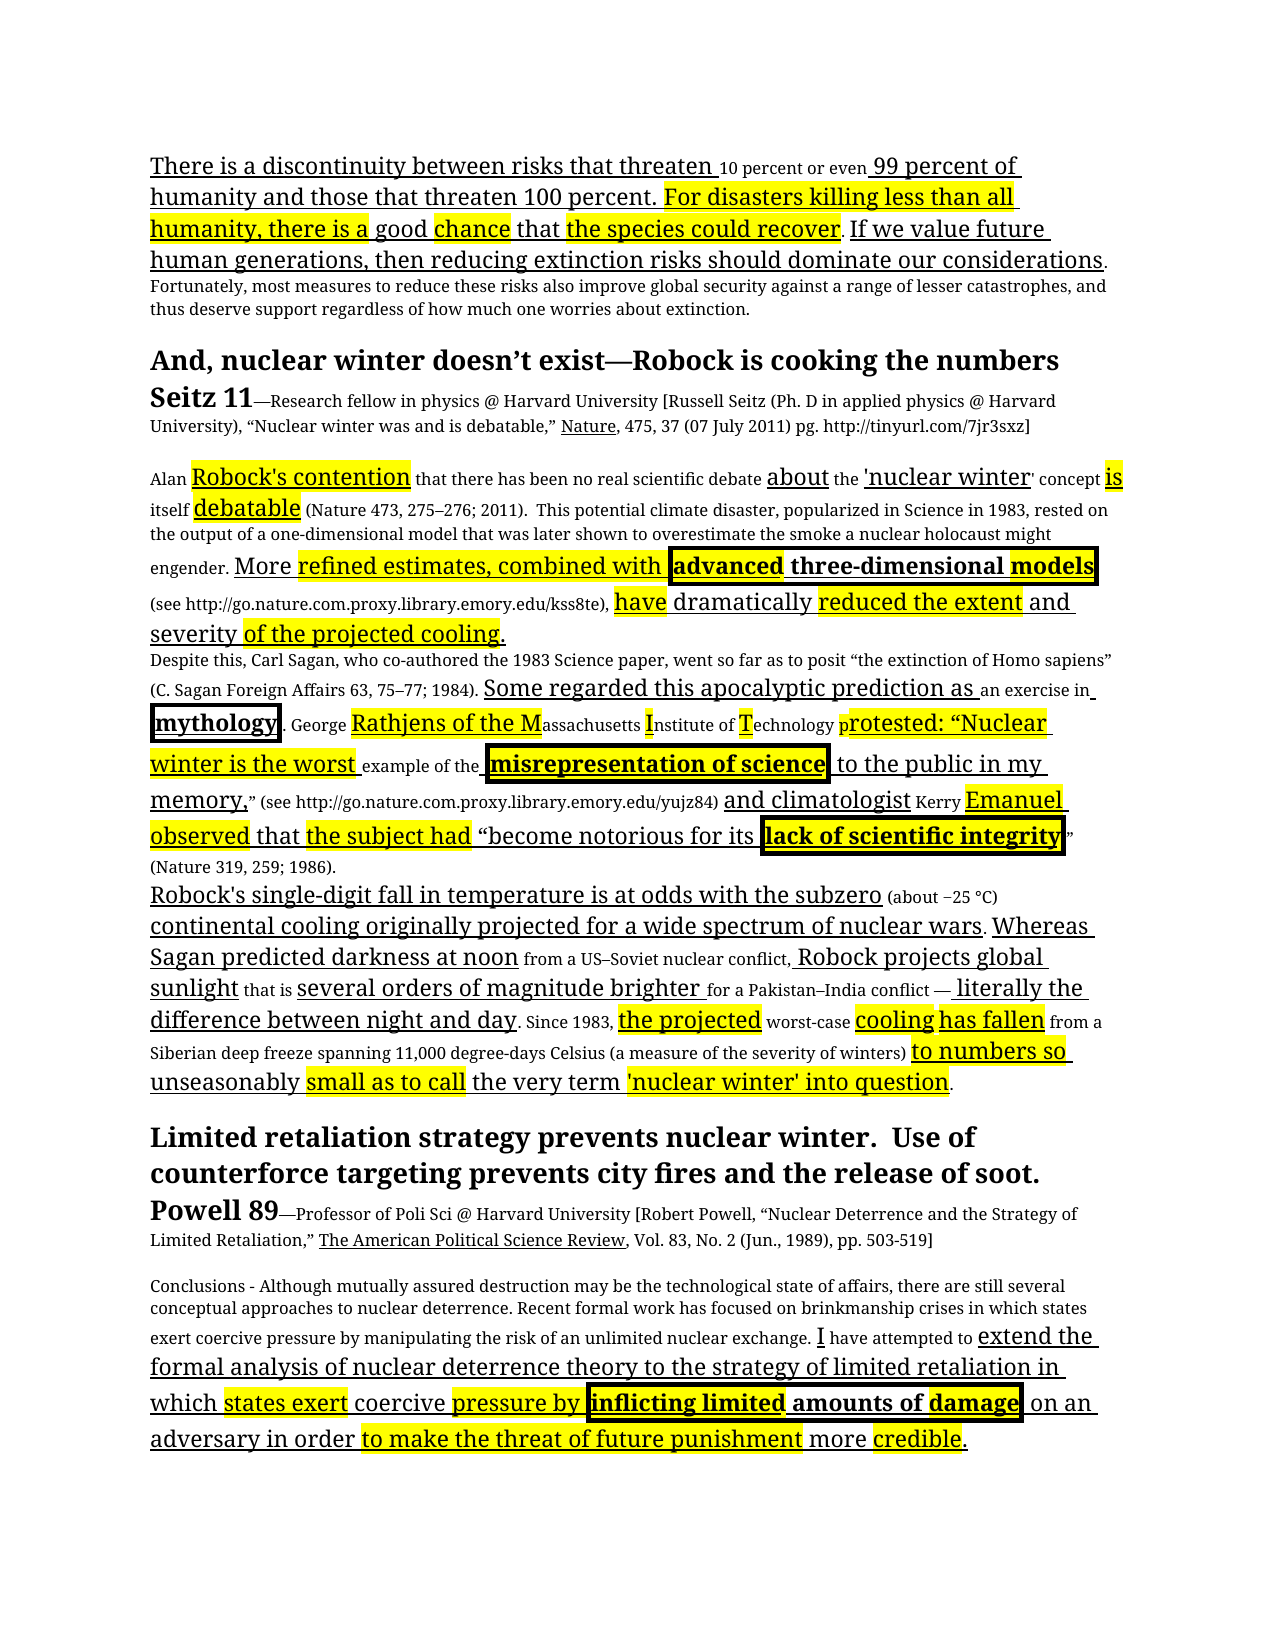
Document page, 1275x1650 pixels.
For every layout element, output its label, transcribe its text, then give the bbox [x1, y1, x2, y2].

text Seitz 11—Research fellow in physics @ Harvard University [Russell Seitz (Ph. D in applied physics @ Harvard University), “Nuclear winter was and is debatable,” Nature, 475, 37 (07 July 2011) pg. http://tinyurl.com/7jr3sxz] [150, 378, 1125, 438]
text Alan Robock's contention that there has been no real scientific debate about the 'nuclear winter' concept is itself debatable (Nature 473, 275–276; 2011). This potential climate disaster, popularized in Science in 1983, rested on the output of a one-dimensional model that was later shown to overestimate the smoke a nuclear holocaust might engender. More refined estimates, combined with advanced three-dimensional models (see http://go.nature.com.proxy.library.emory.edu/kss8te), have dramatically reduced the extent and severity of the projected cooling. [150, 460, 1125, 649]
text Limited retaliation strategy prevents nuclear winter. Use of counterforce targeting prevents city fires and the release of soot. [150, 1118, 1125, 1192]
text Conclusions - Although mutually assured destruction may be the technological state of affairs, there are still several conceptual approaches to nuclear deterrence. Recent formal work has focused on brinkmanship crises in which states exert coercive pressure by manipulating the risk of an unlimited nuclear exchange. I have attempted to extend the formal analysis of nuclear deterrence theory to the strategy of limited retaliation in which states exert coercive pressure by inflicting limited amounts of damage on an adversary in order to make the threat of future punishment more credible. [150, 1274, 1125, 1454]
text And, nuclear winter doesn’t exist—Robock is cooking the numbers [150, 341, 1125, 378]
text There is a discontinuity between risks that threaten 10 percent or even 99 percent of humanity and those that threaten 100 percent. For disasters killing less than all humanity, there is a good chance that the species could recover. If we value future human generations, then reducing extinction risks should dominate our considerations. Fortunately, most measures to reduce these risks also improve global security against a range of lesser catastrophes, and thus deserve support regardless of how much one worries about extinction. [150, 150, 1125, 320]
text Despite this, Carl Sagan, who co-authored the 1983 Science paper, went so far as to posit “the extinction of Homo sapiens” (C. Sagan Foreign Affairs 63, 75–77; 1984). Some regarded this apocalyptic prediction as an exercise in mythology. George Rathjens of the Massachusetts Institute of Technology protested: “Nuclear winter is the worst example of the misrepresentation of science to the public in my memory,” (see http://go.nature.com.proxy.library.emory.edu/yujz84) and climatologist Kerry Emanuel observed that the subject had “become notorious for its lack of scientific integrity” (Nature 319, 259; 1986). [150, 649, 1125, 878]
text Powell 89—Professor of Poli Sci @ Harvard University [Robert Powell, “Nuclear Deterrence and the Strategy of Limited Retaliation,” The American Political Science Review, Vol. 83, No. 2 (Jun., 1989), pp. 503-519] [150, 1192, 1125, 1251]
text Robock's single-digit fall in temperature is at odds with the subzero (about −25 °C) continental cooling originally projected for a wide spectrum of nuclear wars. Whereas Sagan predicted darkness at noon from a US–Soviet nuclear conflict, Robock projects global sunlight that is several orders of magnitude brighter for a Pakistan–India conflict — literally the difference between night and day. Since 1983, the projected worst-case cooling has fallen from a Siberian deep freeze spanning 11,000 degree-days Celsius (a measure of the severity of winters) to numbers so unseasonably small as to call the very term 'nuclear winter' into question. [150, 878, 1125, 1097]
